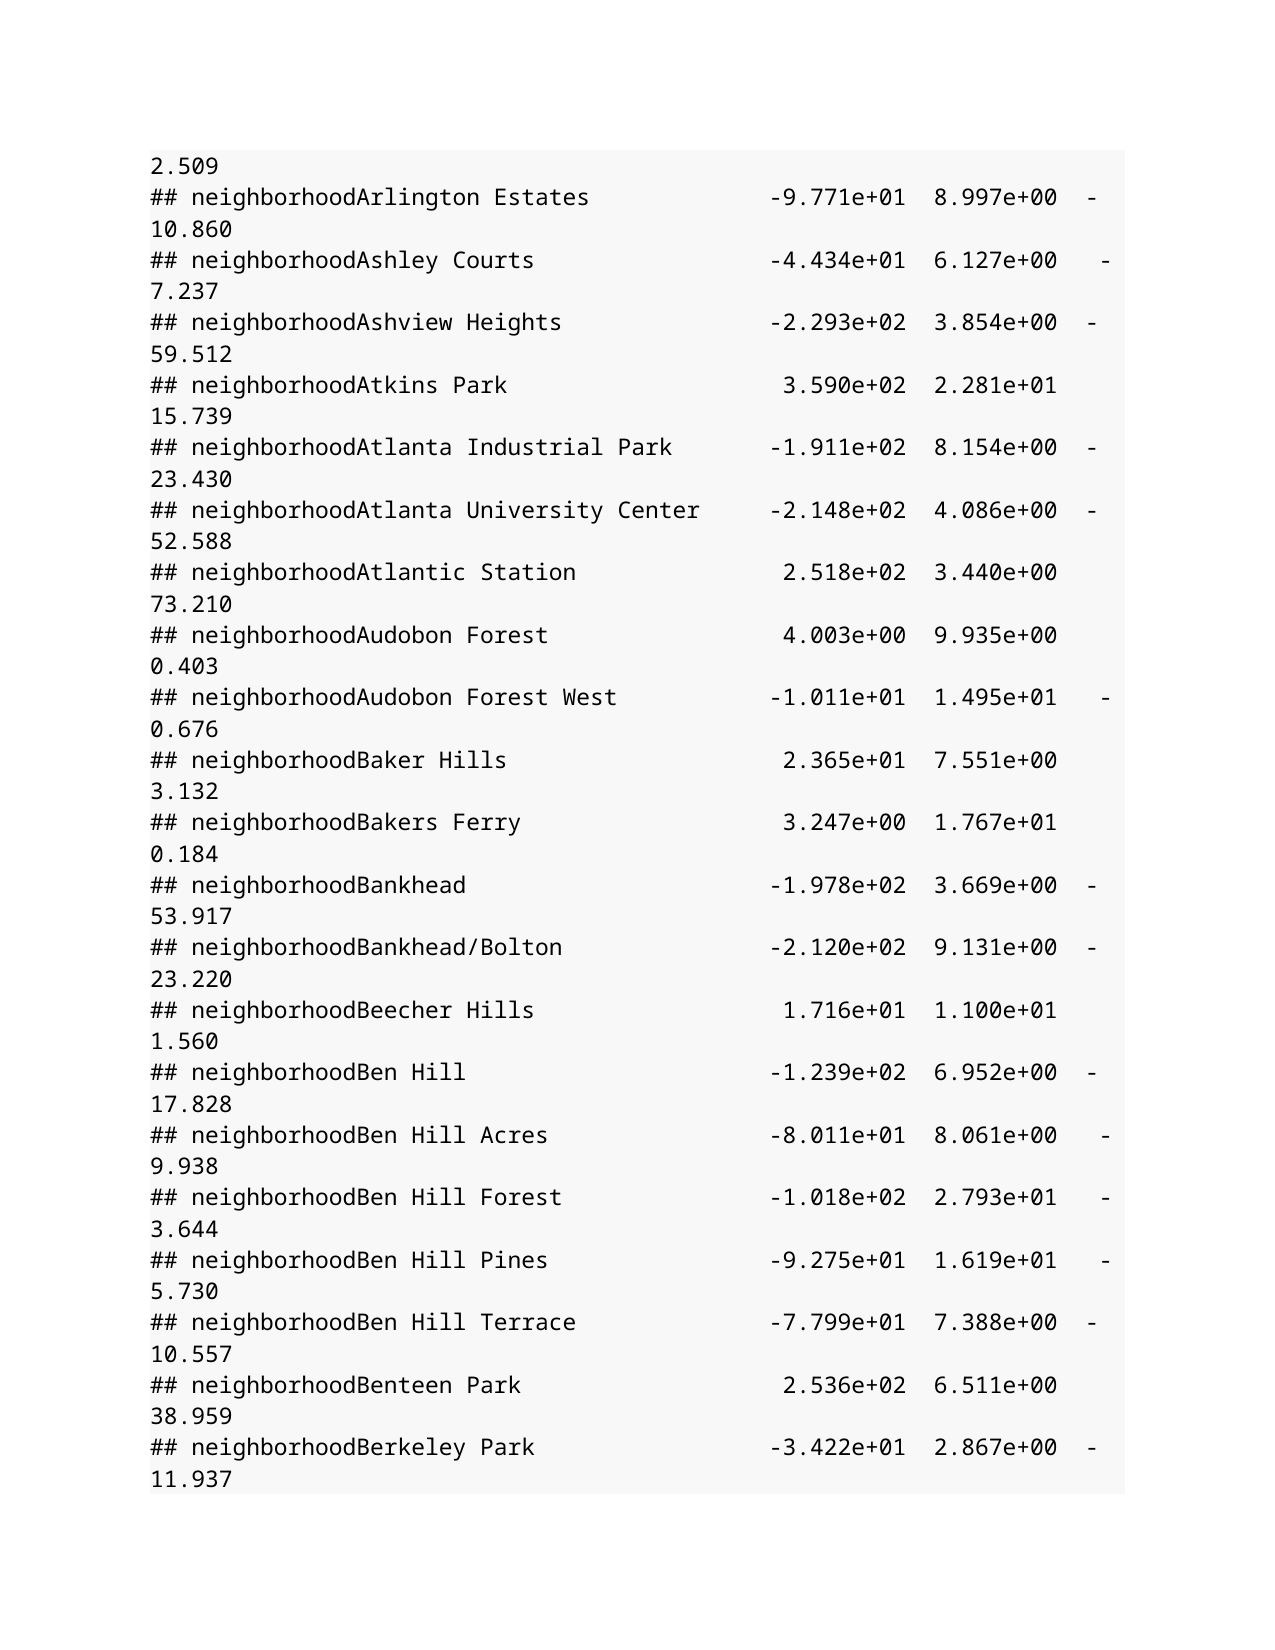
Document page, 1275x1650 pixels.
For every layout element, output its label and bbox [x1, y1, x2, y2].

text [150, 150, 1125, 1494]
